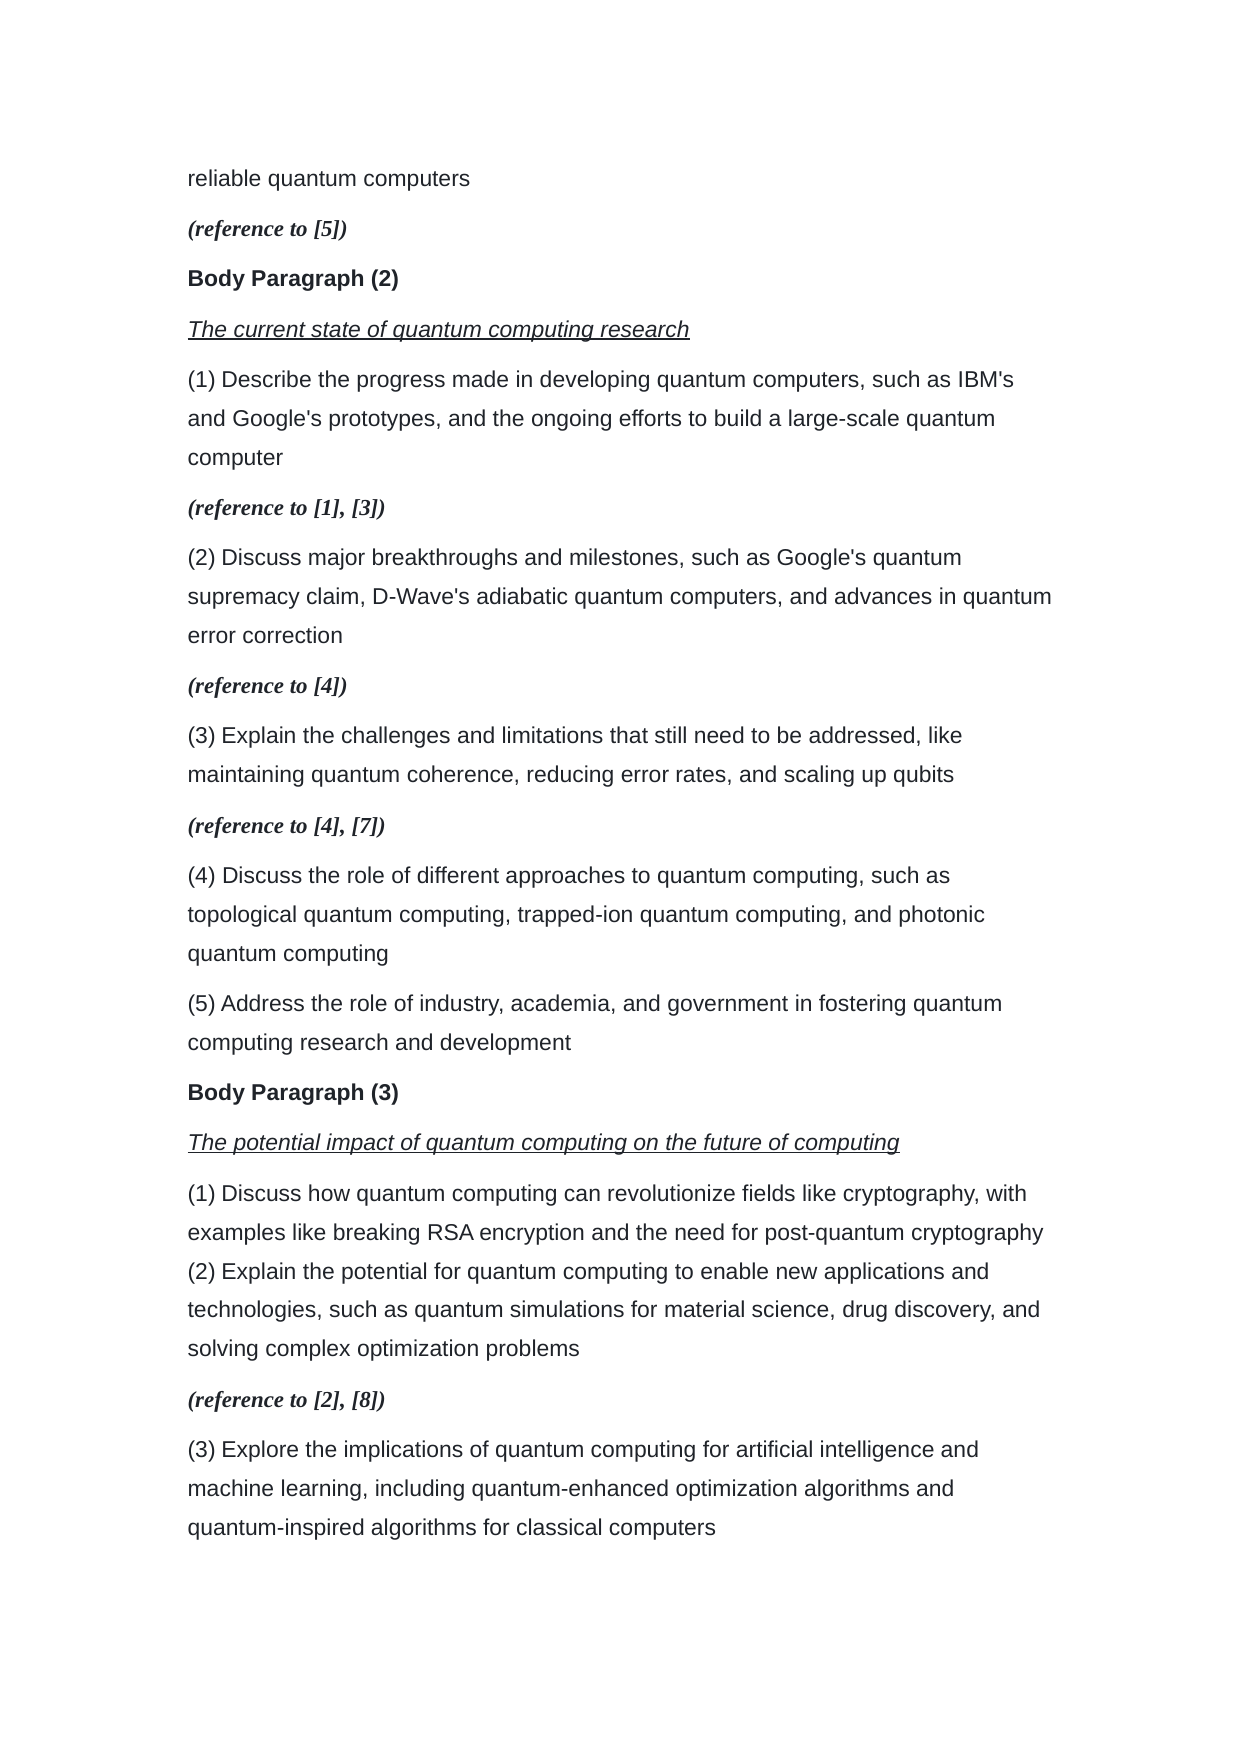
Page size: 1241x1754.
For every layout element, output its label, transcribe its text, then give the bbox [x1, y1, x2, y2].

text (3) Explore the implications of quantum computing for artificial intelligence and machine learning, including quantum-enhanced optimization algorithms and quantum-inspired algorithms for classical computers [187, 1433, 1053, 1543]
text (3) Explain the challenges and limitations that still need to be addressed, like maintaining quantum coherence, reducing error rates, and scaling up qubits [187, 719, 1053, 791]
text (reference to [1], [3]) [187, 491, 1053, 523]
text (1) Describe the progress made in developing quantum computers, such as IBM's and Google's prototypes, and the ongoing efforts to build a large-scale quantum computer [187, 363, 1053, 473]
text (reference to [5]) [187, 212, 1053, 245]
text (reference to [4], [7]) [187, 809, 1053, 841]
text The potential impact of quantum computing on the future of computing [187, 1126, 1053, 1159]
text (4) Discuss the role of different approaches to quantum computing, such as topological quantum computing, trapped-ion quantum computing, and photonic quantum computing [187, 859, 1053, 969]
text (reference to [2], [8]) [187, 1383, 1053, 1415]
text Body Paragraph (3) [187, 1076, 1053, 1109]
text (1) Discuss how quantum computing can revolutionize fields like cryptography, with examples like breaking RSA encryption and the need for post-quantum cryptography (2) Explain the potential for quantum computing to enable new applications and technologies, such as quantum simulations for material science, drug discovery, and solving complex optimization problems [187, 1177, 1053, 1365]
text The current state of quantum computing research [187, 313, 1053, 345]
text (5) Address the role of industry, academia, and government in fostering quantum computing research and development [187, 987, 1053, 1058]
text (2) Discuss major breakthroughs and milestones, such as Google's quantum supremacy claim, D-Wave's adiabatic quantum computers, and advances in quantum error correction [187, 541, 1053, 652]
text (reference to [4]) [187, 669, 1053, 702]
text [187, 162, 1053, 194]
text Body Paragraph (2) [187, 262, 1053, 295]
